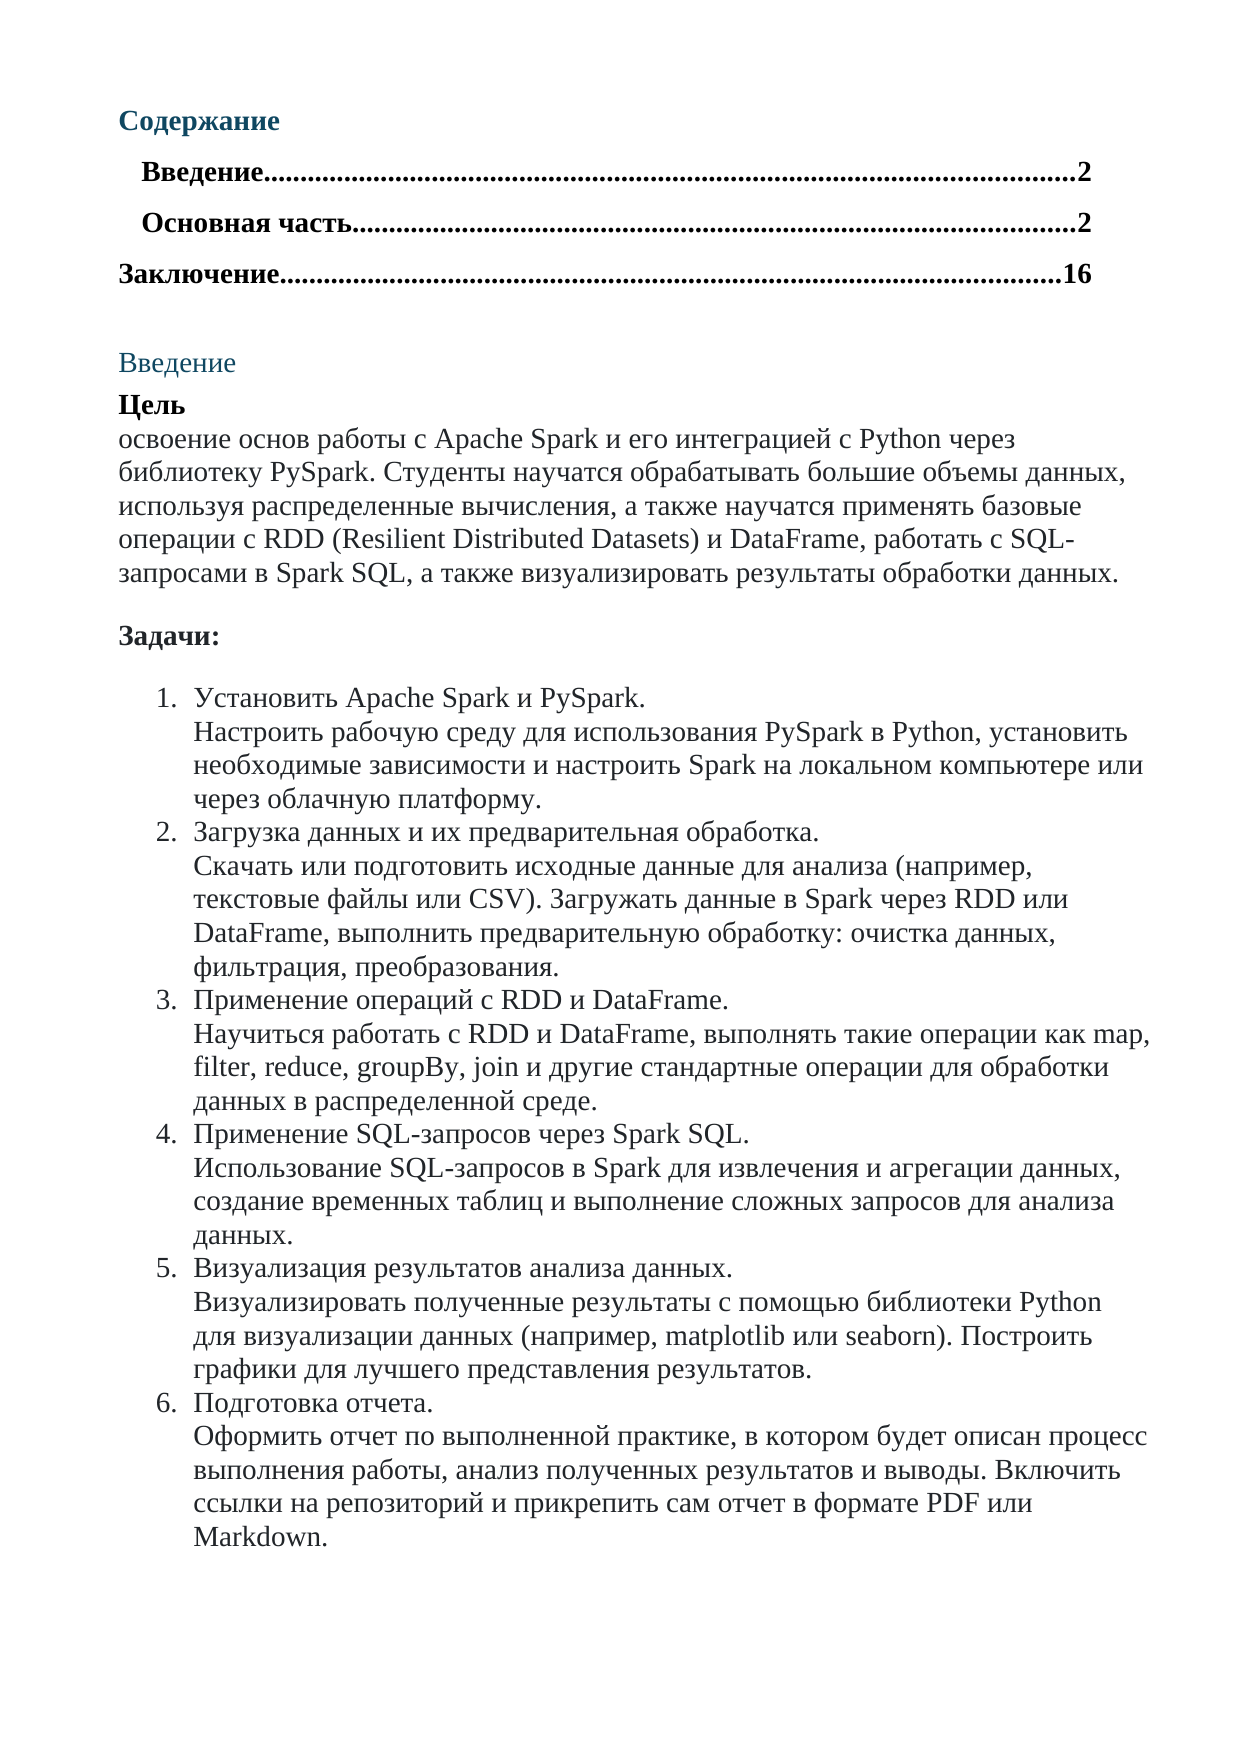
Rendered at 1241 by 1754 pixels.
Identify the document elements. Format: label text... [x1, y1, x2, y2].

subtitle Введение [118, 345, 1152, 379]
list Подготовка отчета. Оформить отчет по выполненной практике, в котором будет описан процесс выполнения работы, анализ полученных результатов и выводы. Включить ссылки на репозиторий и прикрепить сам отчет в формате PDF или Markdown. [156, 1385, 1152, 1552]
text Цель [118, 387, 1152, 421]
text Задачи: [118, 618, 1152, 651]
list Визуализация результатов анализа данных. Визуализировать полученные результаты с помощью библиотеки Python для визуализации данных (например, matplotlib или seaborn). Построить графики для лучшего представления результатов. [156, 1251, 1152, 1385]
text освоение основ работы с Apache Spark и его интеграцией с Python через библиотеку PySpark. Студенты научатся обрабатывать большие объемы данных, используя распределенные вычисления, а также научатся применять базовые операции с RDD (Resilient Distributed Datasets) и DataFrame, работать с SQL-запросами в Spark SQL, а также визуализировать результаты обработки данных. [118, 421, 1152, 588]
list Применение SQL-запросов через Spark SQL. Использование SQL-запросов в Spark для извлечения и агрегации данных, создание временных таблиц и выполнение сложных запросов для анализа данных. [156, 1116, 1152, 1251]
list Применение операций с RDD и DataFrame. Научиться работать с RDD и DataFrame, выполнять такие операции как map, filter, reduce, groupBy, join и другие стандартные операции для обработки данных в распределенной среде. [156, 982, 1152, 1116]
list Установить Apache Spark и PySpark. Настроить рабочую среду для использования PySpark в Python, установить необходимые зависимости и настроить Spark на локальном компьютере или через облачную платформу. [156, 680, 1152, 814]
list Загрузка данных и их предварительная обработка. Скачать или подготовить исходные данные для анализа (например, текстовые файлы или CSV). Загружать данные в Spark через RDD или DataFrame, выполнить предварительную обработку: очистка данных, фильтрация, преобразования. [156, 814, 1152, 982]
